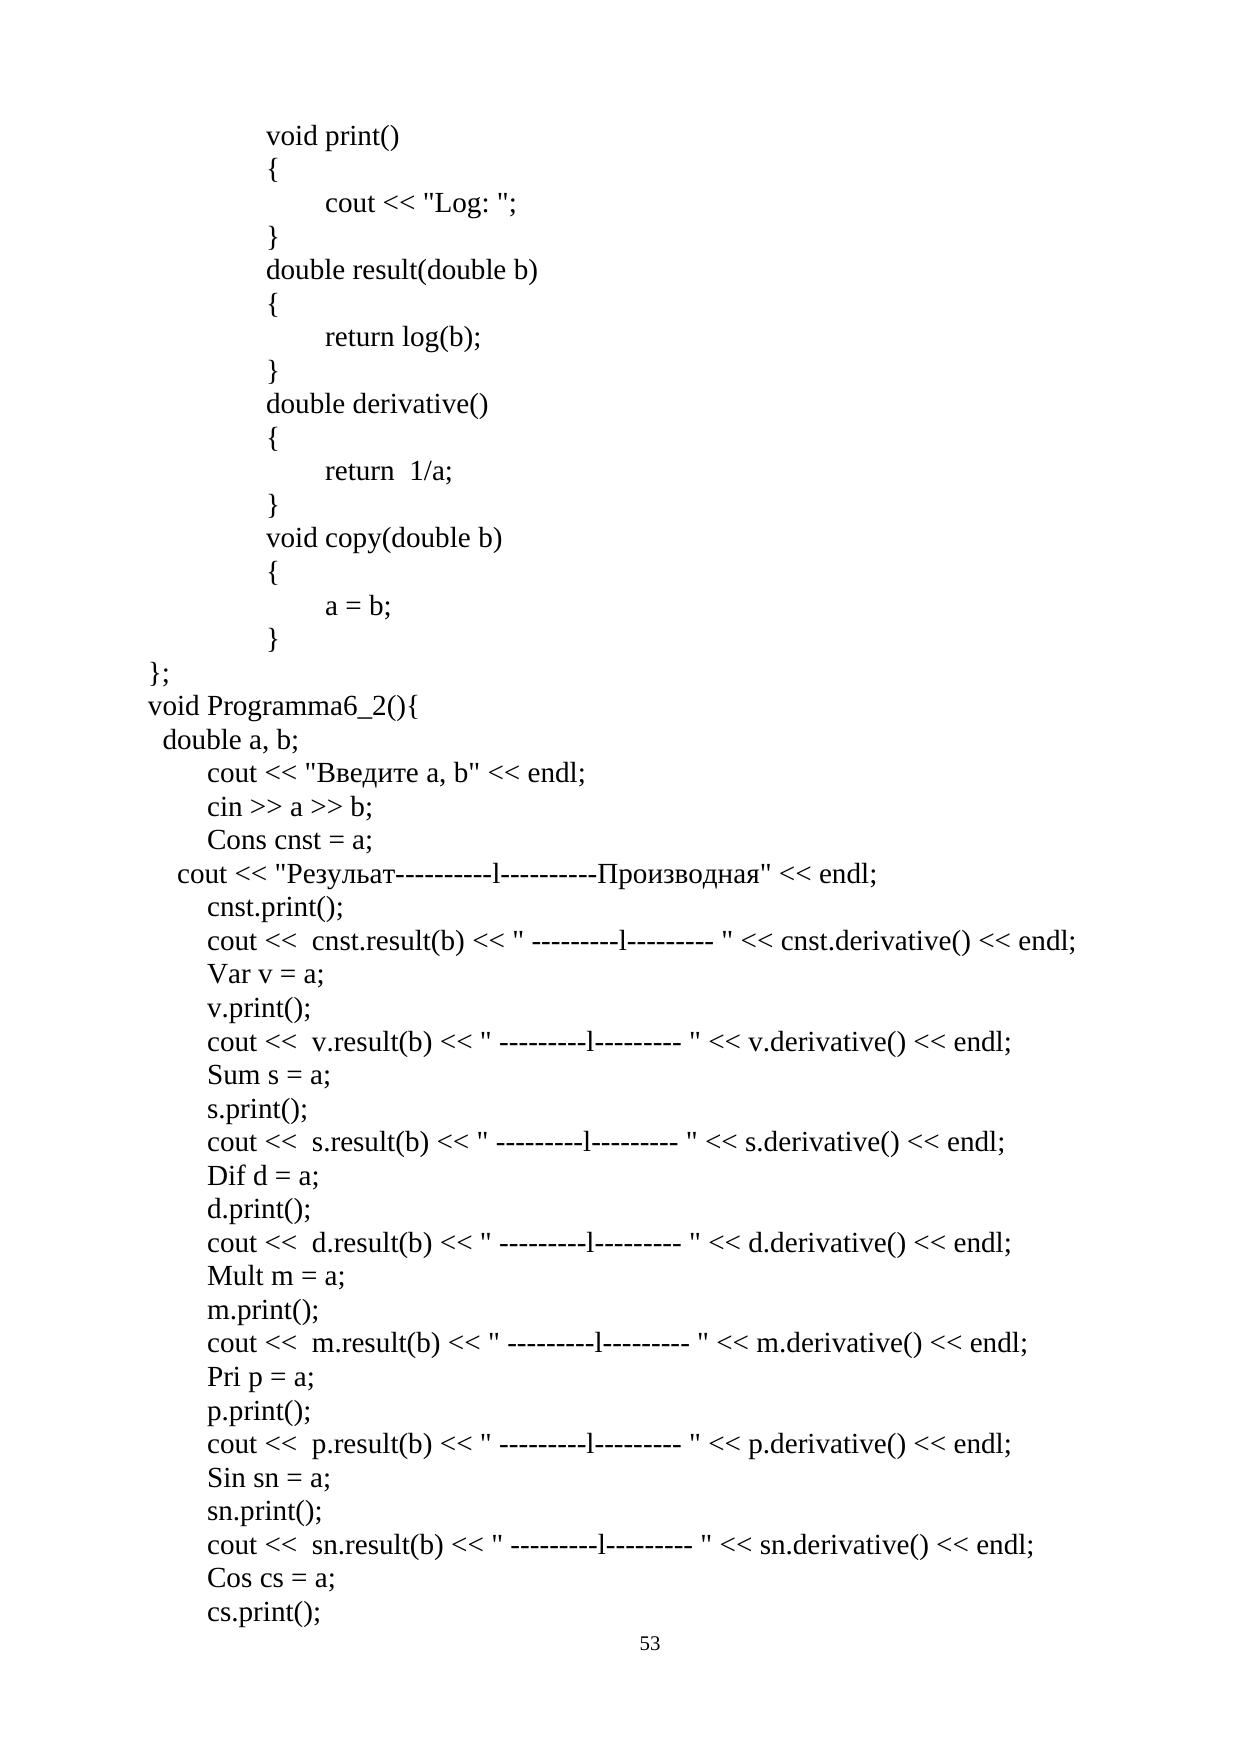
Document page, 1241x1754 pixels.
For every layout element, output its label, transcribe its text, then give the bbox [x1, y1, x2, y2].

text Sum s = a; [148, 1057, 1152, 1091]
text cout << d.result(b) << " ---------l--------- " << d.derivative() << endl; [148, 1225, 1152, 1258]
text cs.print(); [148, 1594, 1152, 1627]
text s.print(); [148, 1091, 1152, 1124]
text a = b; [148, 588, 1152, 621]
text return log(b); [148, 319, 1152, 353]
text cout << "Резульат----------l----------Производная" << endl; [148, 856, 1152, 889]
text }; [148, 655, 1152, 688]
text double derivative() [148, 386, 1152, 420]
text { [148, 420, 1152, 453]
text d.print(); [148, 1191, 1152, 1225]
text cout << v.result(b) << " ---------l--------- " << v.derivative() << endl; [148, 1024, 1152, 1057]
text v.print(); [148, 990, 1152, 1024]
text m.print(); [148, 1292, 1152, 1326]
text } [148, 219, 1152, 252]
text cout << cnst.result(b) << " ---------l--------- " << cnst.derivative() << endl; [148, 923, 1152, 957]
text Pri p = a; [148, 1359, 1152, 1393]
text void print() [148, 118, 1152, 152]
text } [148, 353, 1152, 386]
text p.print(); [148, 1393, 1152, 1426]
text Var v = a; [148, 957, 1152, 990]
text { [148, 286, 1152, 319]
text void Programma6_2(){ [148, 688, 1152, 722]
text } [148, 487, 1152, 521]
text return 1/a; [148, 453, 1152, 487]
text Sin sn = a; [148, 1460, 1152, 1493]
text double a, b; [148, 722, 1152, 755]
text cout << m.result(b) << " ---------l--------- " << m.derivative() << endl; [148, 1326, 1152, 1359]
text cout << "Введите a, b" << endl; [148, 755, 1152, 789]
text cout << sn.result(b) << " ---------l--------- " << sn.derivative() << endl; [148, 1527, 1152, 1560]
text sn.print(); [148, 1493, 1152, 1527]
text cnst.print(); [148, 889, 1152, 923]
text Dif d = a; [148, 1158, 1152, 1191]
text void copy(double b) [148, 521, 1152, 554]
text { [148, 554, 1152, 588]
text { [148, 152, 1152, 185]
text cout << p.result(b) << " ---------l--------- " << p.derivative() << endl; [148, 1426, 1152, 1460]
text cout << "Log: "; [148, 185, 1152, 219]
text Cons cnst = a; [148, 822, 1152, 856]
text double result(double b) [148, 252, 1152, 286]
text cin >> a >> b; [148, 789, 1152, 822]
text Mult m = a; [148, 1258, 1152, 1292]
text } [148, 621, 1152, 655]
text cout << s.result(b) << " ---------l--------- " << s.derivative() << endl; [148, 1124, 1152, 1158]
text Cos cs = a; [148, 1560, 1152, 1594]
